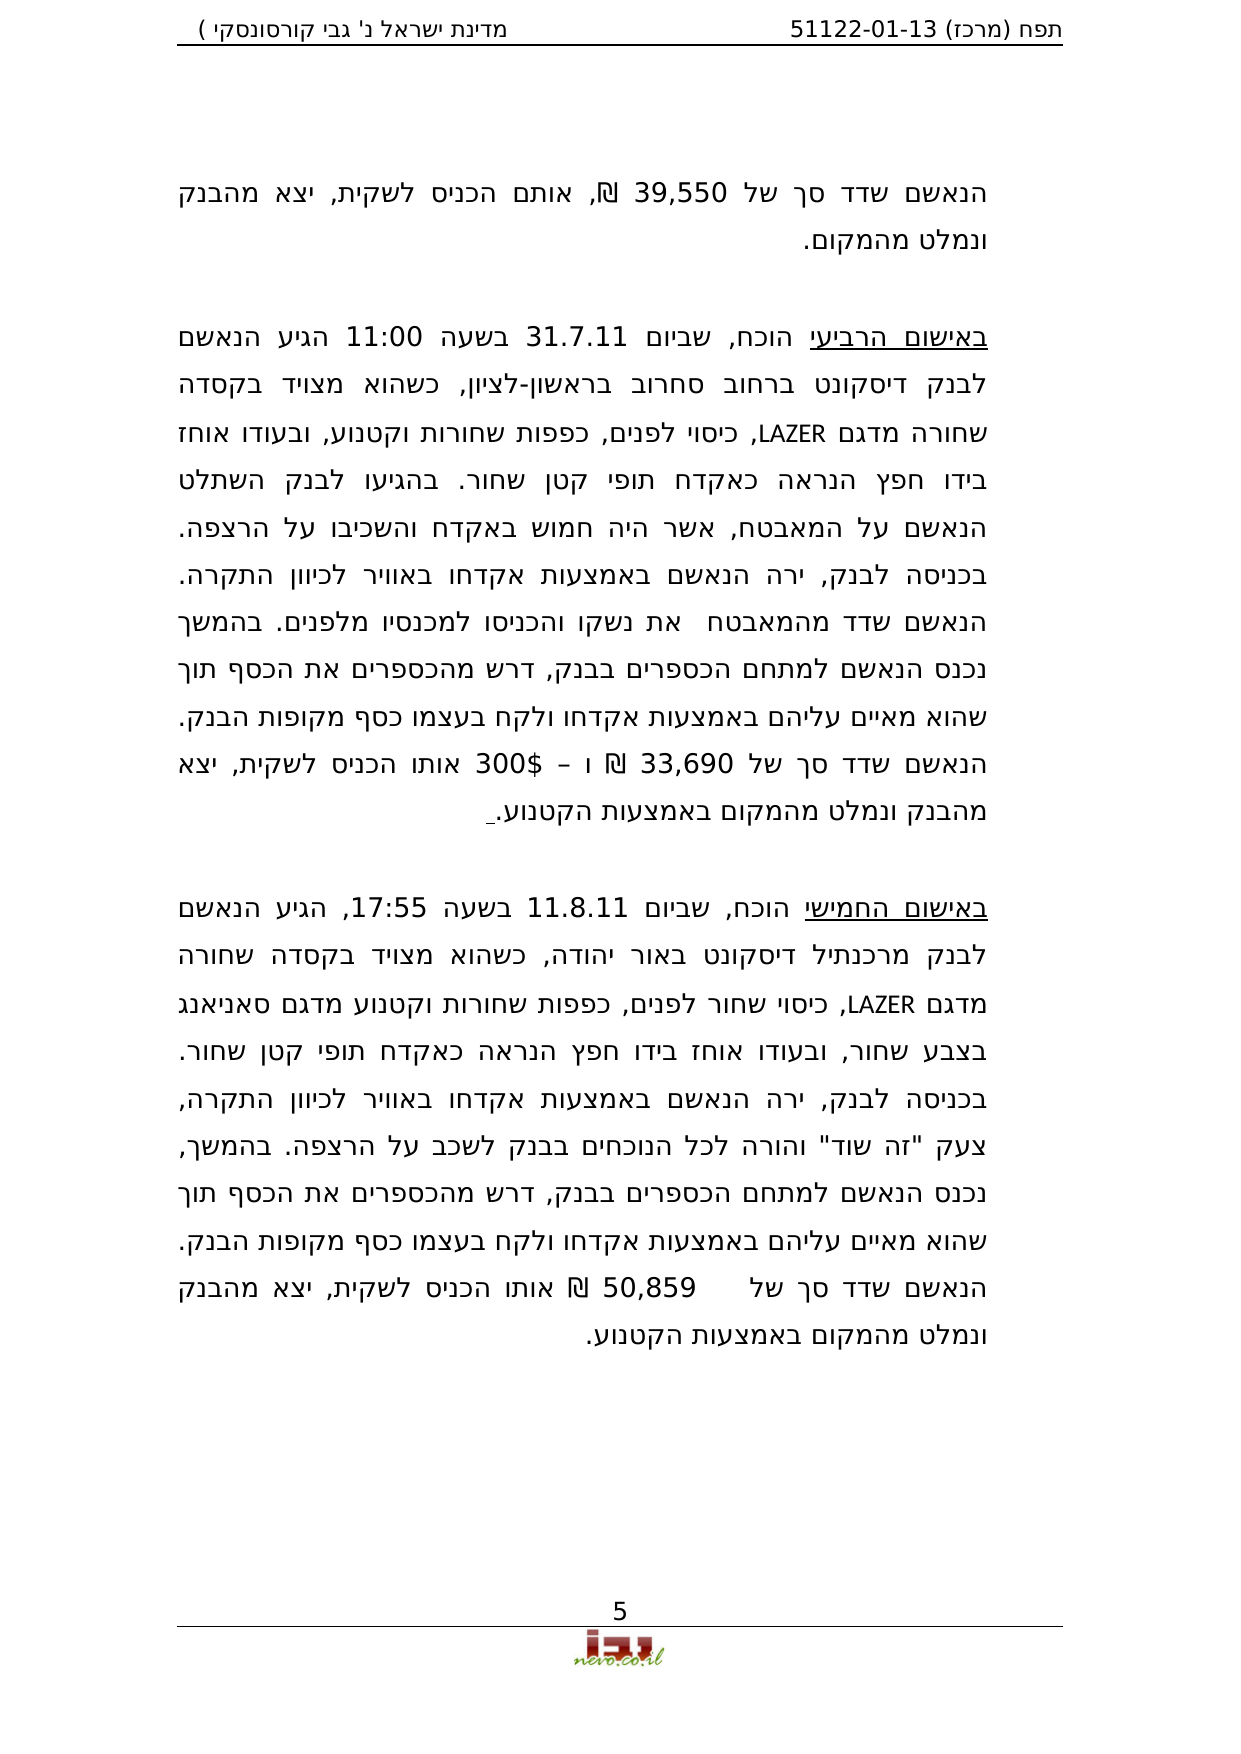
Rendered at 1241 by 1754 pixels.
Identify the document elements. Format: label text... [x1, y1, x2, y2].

text באישום החמישי הוכח, שביום 11.8.11 בשעה 17:55, הגיע הנאשם לבנק מרכנתיל דיסקונט באור יהודה, כשהוא מצויד בקסדה שחורה מדגם LAZER, כיסוי שחור לפנים, כפפות שחורות וקטנוע מדגם סאניאנג בצבע שחור, ובעודו אוחז בידו חפץ הנראה כאקדח תופי קטן שחור. בכניסה לבנק, ירה הנאשם באמצעות אקדחו באוויר לכיוון התקרה, צעק "זה שוד" והורה לכל הנוכחים בבנק לשכב על הרצפה. בהמשך, נכנס הנאשם למתחם הכספרים בבנק, דרש מהכספרים את הכסף תוך שהוא מאיים עליהם באמצעות אקדחו ולקח בעצמו כסף מקופות הבנק. הנאשם שדד סך של 50,859 ₪ אותו הכניס לשקית, יצא מהבנק ונמלט מהמקום באמצעות הקטנוע. [177, 892, 1063, 1351]
text באישום הרביעי הוכח, שביום 31.7.11 בשעה 11:00 הגיע הנאשם לבנק דיסקונט ברחוב סחרוב בראשון-לציון, כשהוא מצויד בקסדה שחורה מדגם LAZER, כיסוי לפנים, כפפות שחורות וקטנוע, ובעודו אוחז בידו חפץ הנראה כאקדח תופי קטן שחור. בהגיעו לבנק השתלט הנאשם על המאבטח, אשר היה חמוש באקדח והשכיבו על הרצפה. בכניסה לבנק, ירה הנאשם באמצעות אקדחו באוויר לכיוון התקרה. הנאשם שדד מהמאבטח את נשקו והכניסו למכנסיו מלפנים. בהמשך נכנס הנאשם למתחם הכספרים בבנק, דרש מהכספרים את הכסף תוך שהוא מאיים עליהם באמצעות אקדחו ולקח בעצמו כסף מקופות הבנק. הנאשם שדד סך של 33,690 ₪ ו – 300$ אותו הכניס לשקית, יצא מהבנק ונמלט מהמקום באמצעות הקטנוע. [177, 321, 1063, 827]
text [177, 177, 1063, 256]
picture [574, 1629, 666, 1667]
